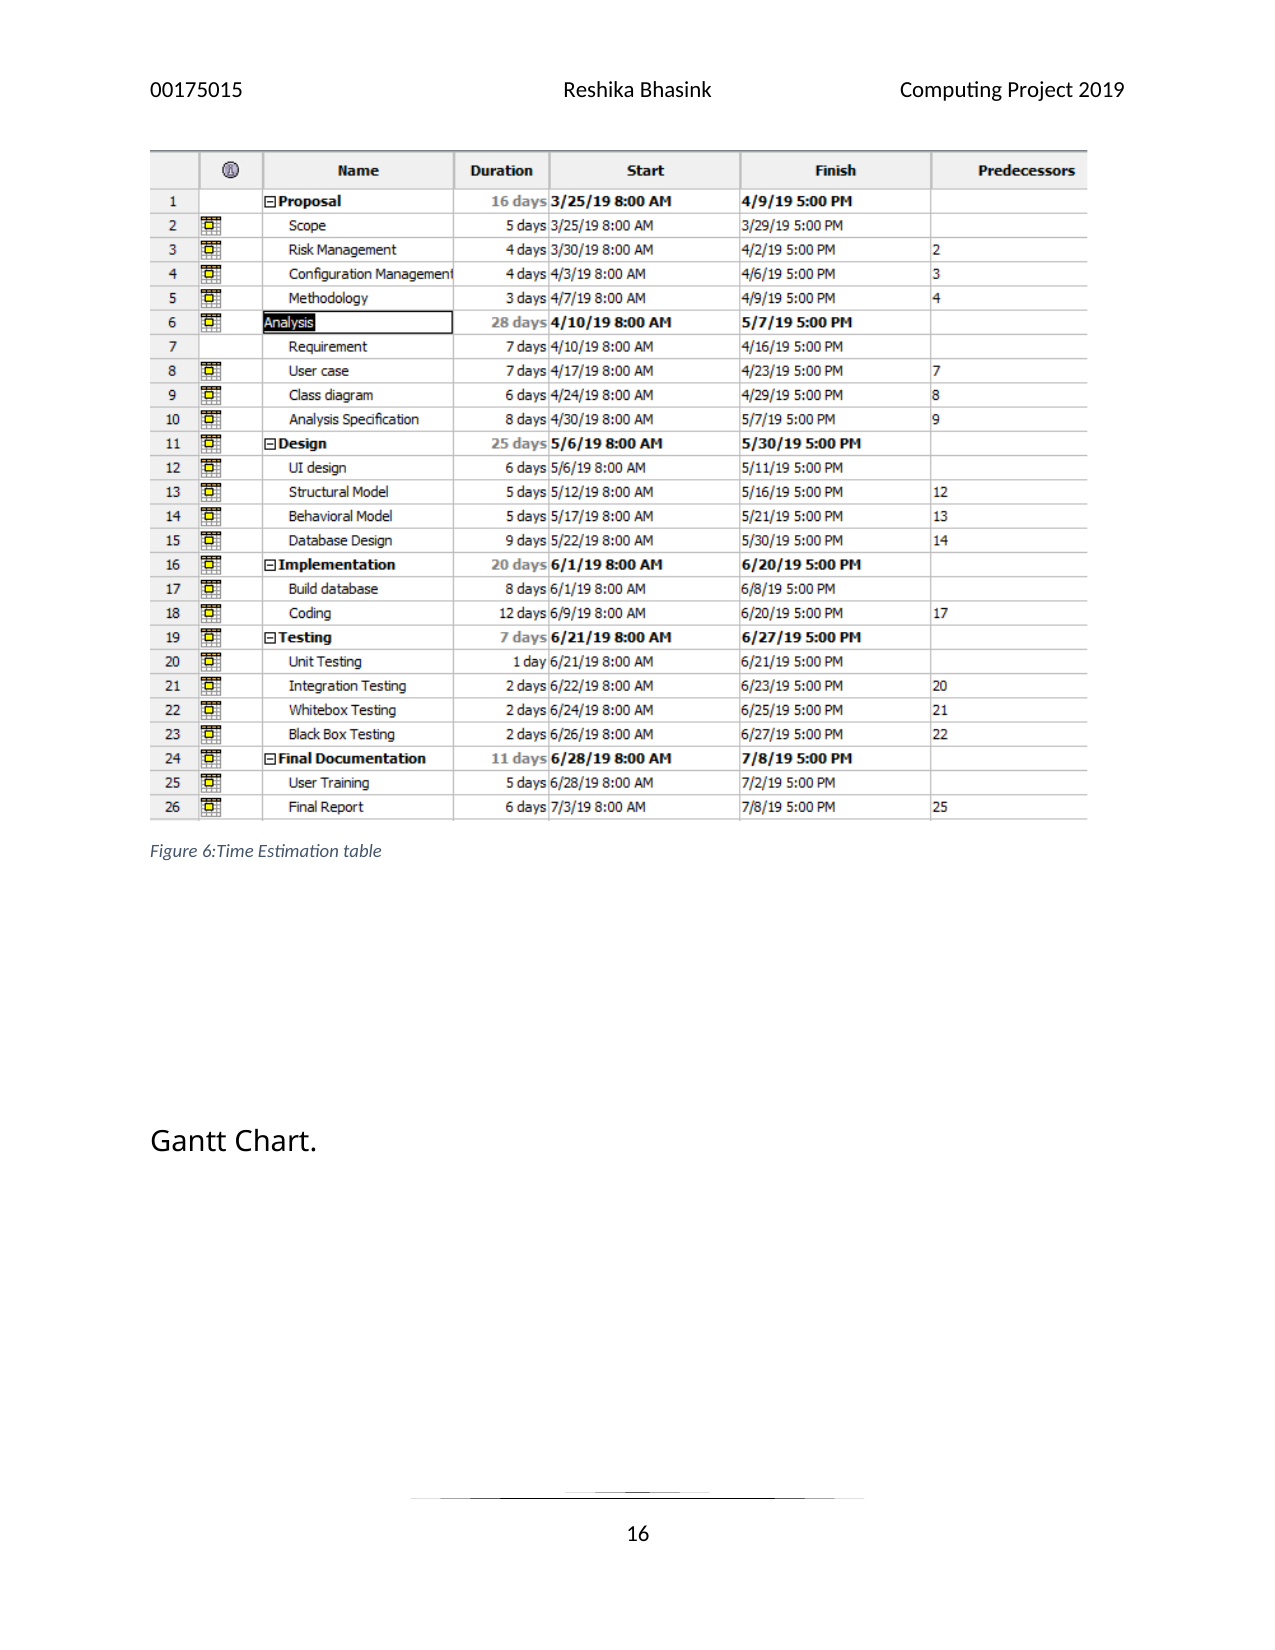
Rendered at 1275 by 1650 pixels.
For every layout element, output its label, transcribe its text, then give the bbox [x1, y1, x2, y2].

picture [150, 150, 1088, 821]
text Gantt Chart. [150, 1121, 1125, 1160]
